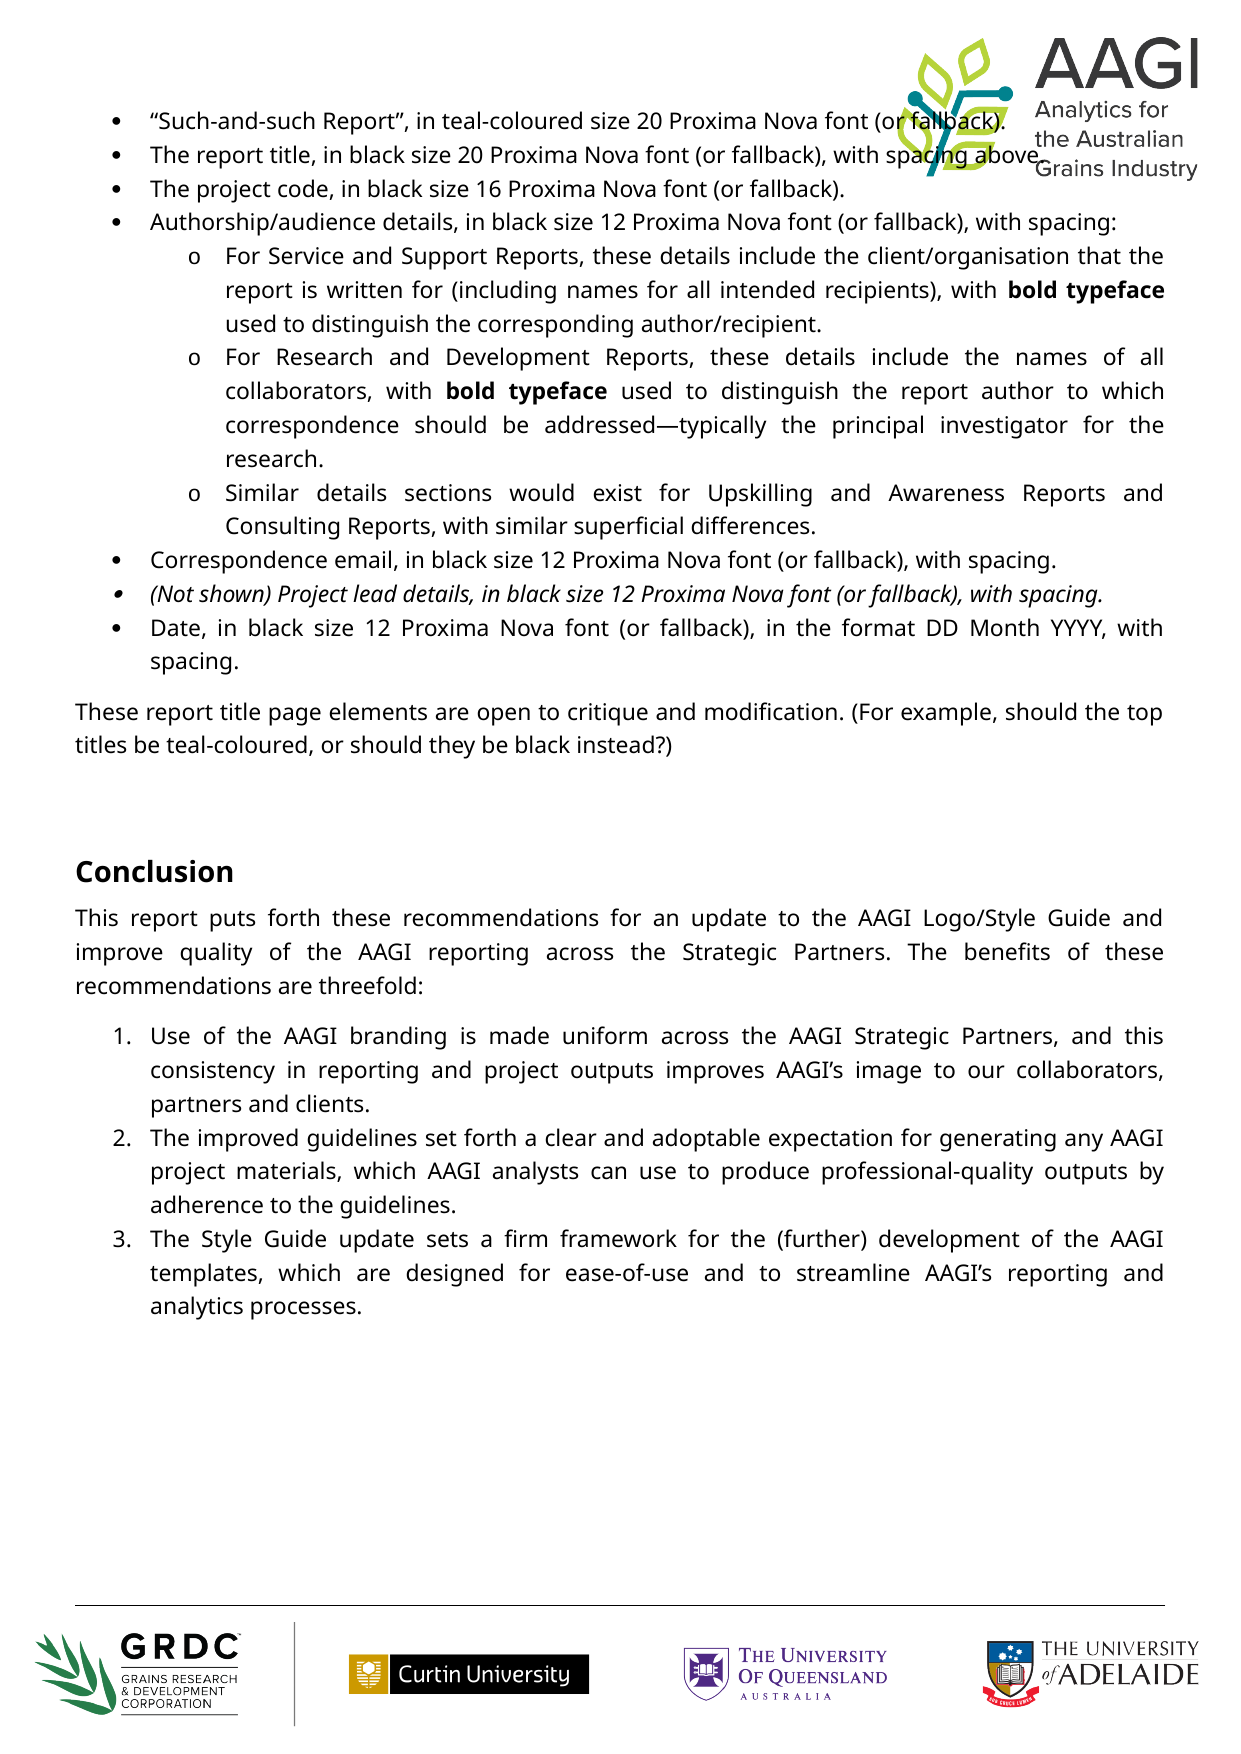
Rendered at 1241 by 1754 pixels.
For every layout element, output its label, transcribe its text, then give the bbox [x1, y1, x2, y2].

list “Such-and-such Report”, in teal-coloured size 20 Proxima Nova font (or fallback). [112, 105, 1165, 136]
picture [0, 1585, 1241, 1754]
subtitle Conclusion [75, 851, 1165, 891]
text This report puts forth these recommendations for an update to the AAGI Logo/Style Guide and improve quality of the AAGI reporting across the Strategic Partners. The benefits of these recommendations are threefold: [75, 902, 1165, 1001]
list The project code, in black size 16 Proxima Nova font (or fallback). [112, 172, 1165, 204]
list Correspondence email, in black size 12 Proxima Nova font (or fallback), with spacing. [112, 544, 1165, 575]
list For Service and Support Reports, these details include the client/organisation that the report is written for (including names for all intended recipients), with bold typeface used to distinguish the corresponding author/recipient. [187, 240, 1165, 339]
picture [897, 37, 1198, 181]
list Similar details sections would exist for Upskilling and Awareness Reports and Consulting Reports, with similar superficial differences. [187, 476, 1165, 542]
list Authorship/audience details, in black size 12 Proxima Nova font (or fallback), with spacing: [112, 206, 1165, 237]
list The Style Guide update sets a firm framework for the (further) development of the AAGI templates, which are designed for ease-of-use and to streamline AAGI’s reporting and analytics processes. [112, 1223, 1165, 1321]
list For Research and Development Reports, these details include the names of all collaborators, with bold typeface used to distinguish the report author to which correspondence should be addressed—typically the principal investigator for the research. [187, 341, 1165, 474]
list Date, in black size 12 Proxima Nova font (or fallback), in the format DD Month YYYY, with spacing. [112, 612, 1165, 677]
list Use of the AAGI branding is made uniform across the AAGI Strategic Partners, and this consistency in reporting and project outputs improves AAGI’s image to our collaborators, partners and clients. [112, 1020, 1165, 1119]
list The report title, in black size 20 Proxima Nova font (or fallback), with spacing above. [112, 139, 1165, 170]
list (Not shown) Project lead details, in black size 12 Proxima Nova font (or fallback), with spacing. [112, 578, 1165, 609]
text These report title page elements are open to critique and modification. (For example, should the top titles be teal-coloured, or should they be black instead?) [75, 696, 1165, 761]
list The improved guidelines set forth a clear and adoptable expectation for generating any AAGI project materials, which AAGI analysts can use to produce professional-quality outputs by adherence to the guidelines. [112, 1121, 1165, 1220]
